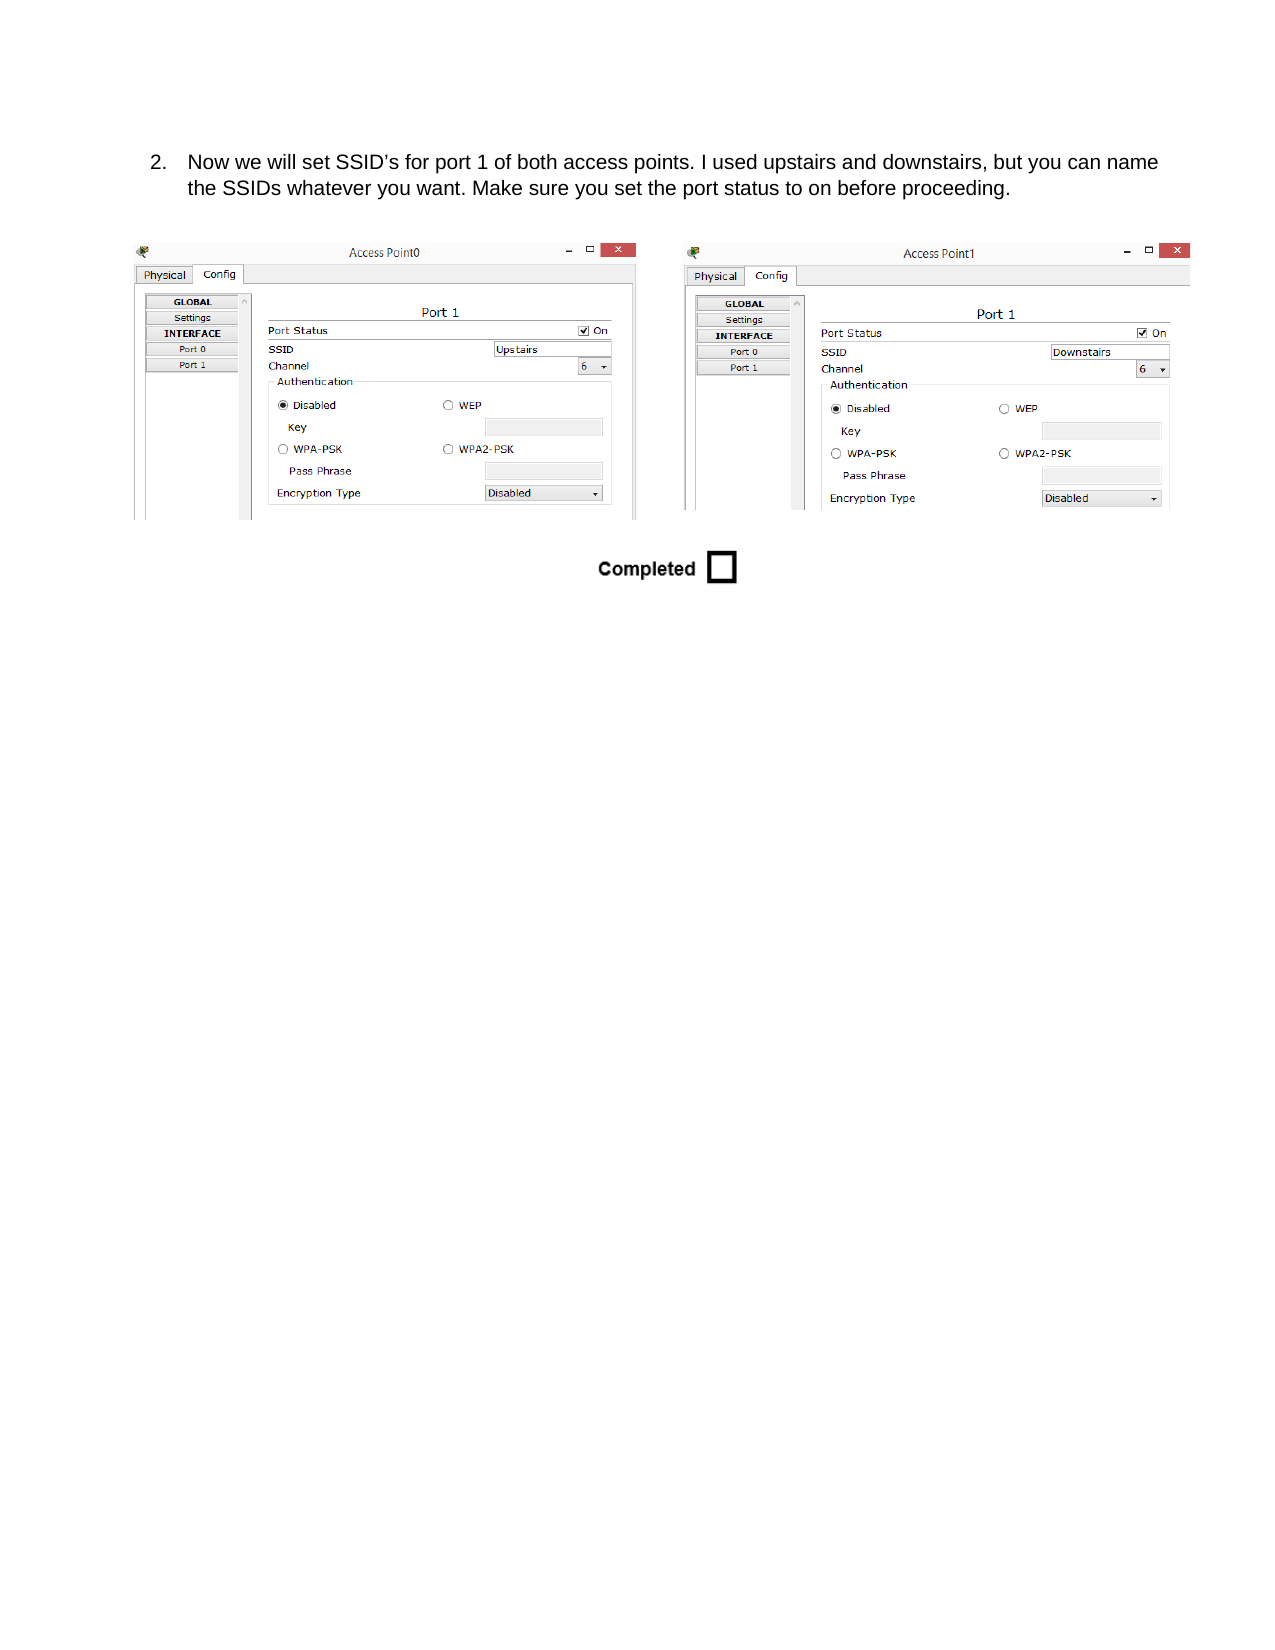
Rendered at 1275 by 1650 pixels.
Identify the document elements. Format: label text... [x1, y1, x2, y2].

list Now we will set SSID’s for port 1 of both access points. I used upstairs and downstairs, but you can name the SSIDs whatever you want. Make sure you set the port status to on before proceeding. [150, 150, 1191, 200]
picture [131, 243, 638, 519]
picture [680, 243, 1190, 510]
picture [594, 538, 741, 592]
